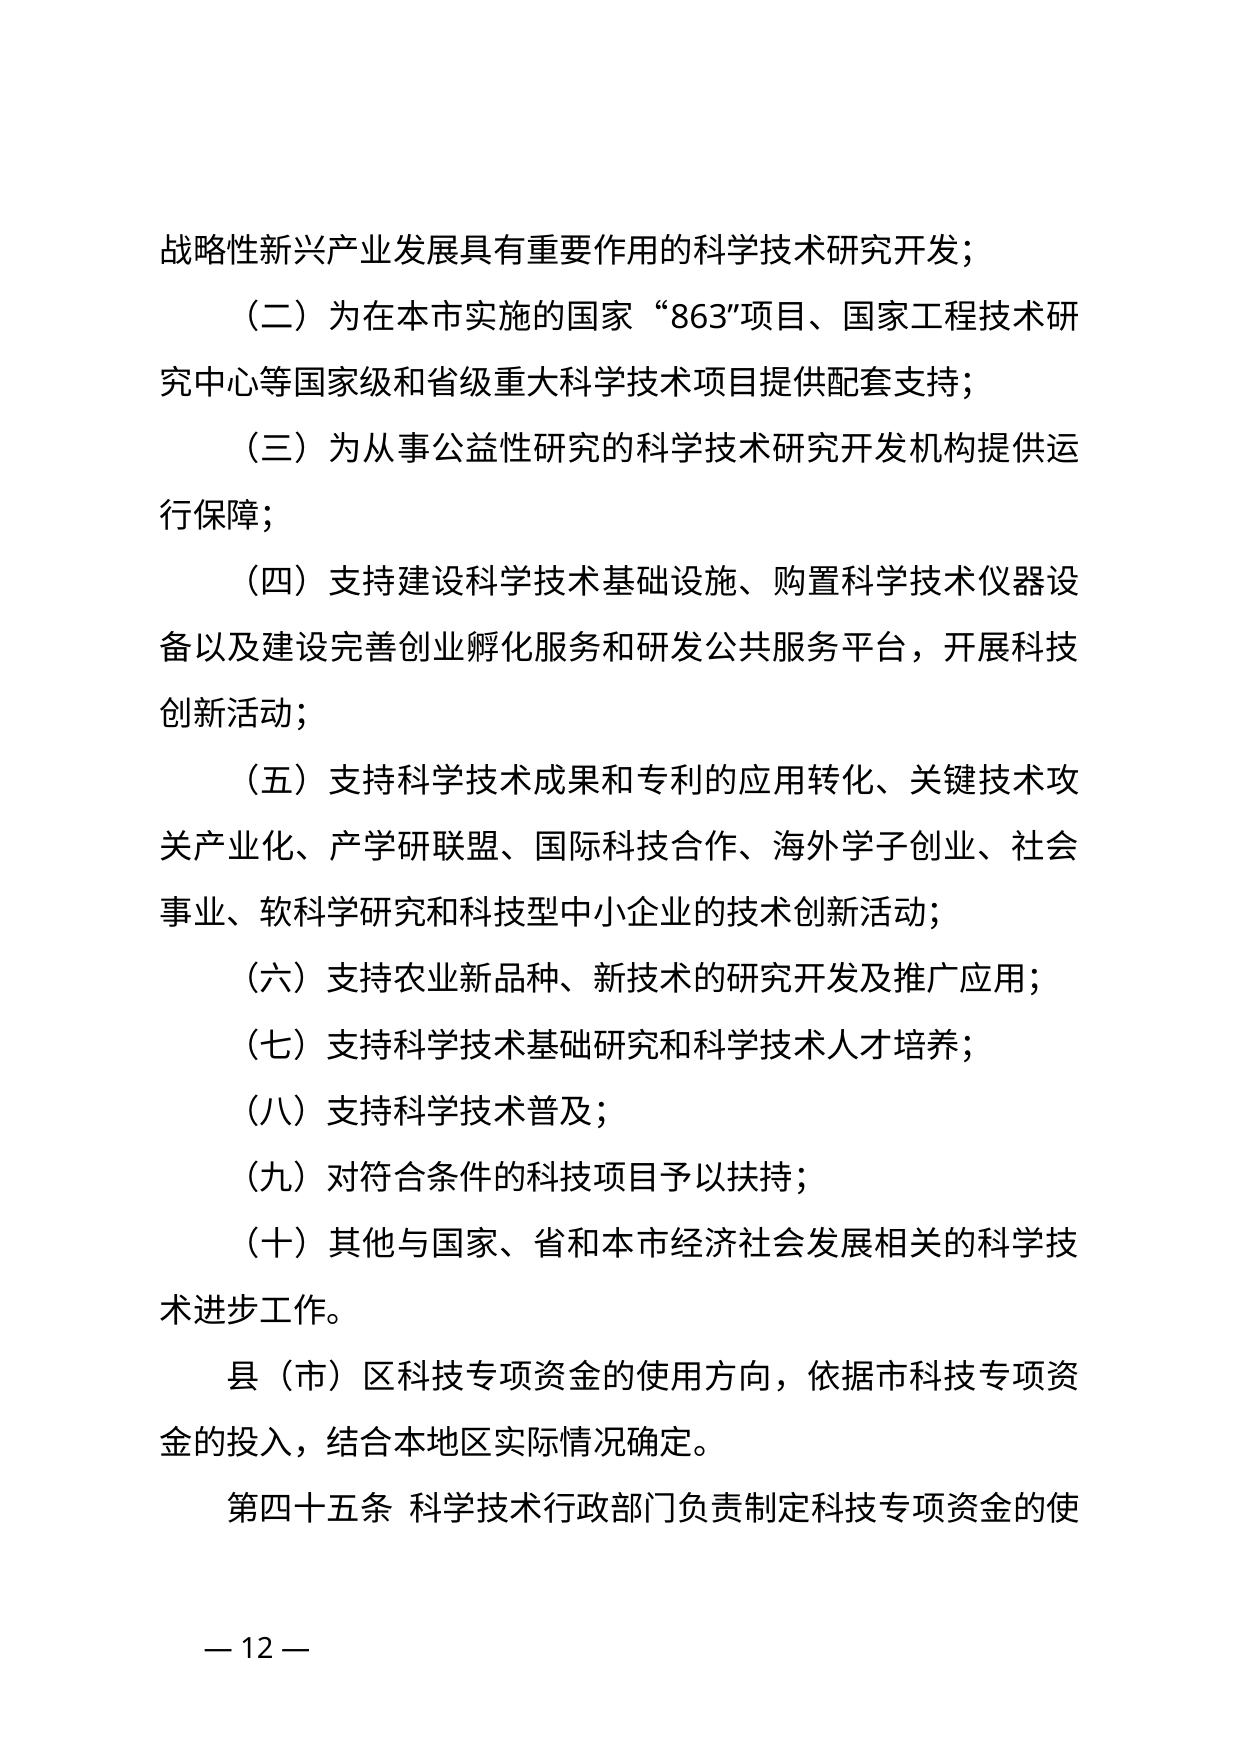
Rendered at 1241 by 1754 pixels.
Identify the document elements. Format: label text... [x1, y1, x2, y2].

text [159, 1473, 1081, 1539]
text 县（市）区科技专项资金的使用方向，依据市科技专项资金的投入，结合本地区实际情况确定。 [159, 1341, 1081, 1473]
text （六）支持农业新品种、新技术的研究开发及推广应用； [159, 943, 1081, 1009]
text （二）为在本市实施的国家“863”项目、国家工程技术研究中心等国家级和省级重大科学技术项目提供配套支持； [159, 281, 1081, 413]
text （九）对符合条件的科技项目予以扶持； [159, 1142, 1081, 1208]
text （八）支持科学技术普及； [159, 1076, 1081, 1142]
text （四）支持建设科学技术基础设施、购置科学技术仪器设备以及建设完善创业孵化服务和研发公共服务平台，开展科技创新活动； [159, 546, 1081, 744]
text （七）支持科学技术基础研究和科学技术人才培养； [159, 1009, 1081, 1076]
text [159, 214, 1081, 281]
text （五）支持科学技术成果和专利的应用转化、关键技术攻关产业化、产学研联盟、国际科技合作、海外学子创业、社会事业、软科学研究和科技型中小企业的技术创新活动； [159, 744, 1081, 943]
text （三）为从事公益性研究的科学技术研究开发机构提供运行保障； [159, 413, 1081, 546]
text （十）其他与国家、省和本市经济社会发展相关的科学技术进步工作。 [159, 1208, 1081, 1341]
